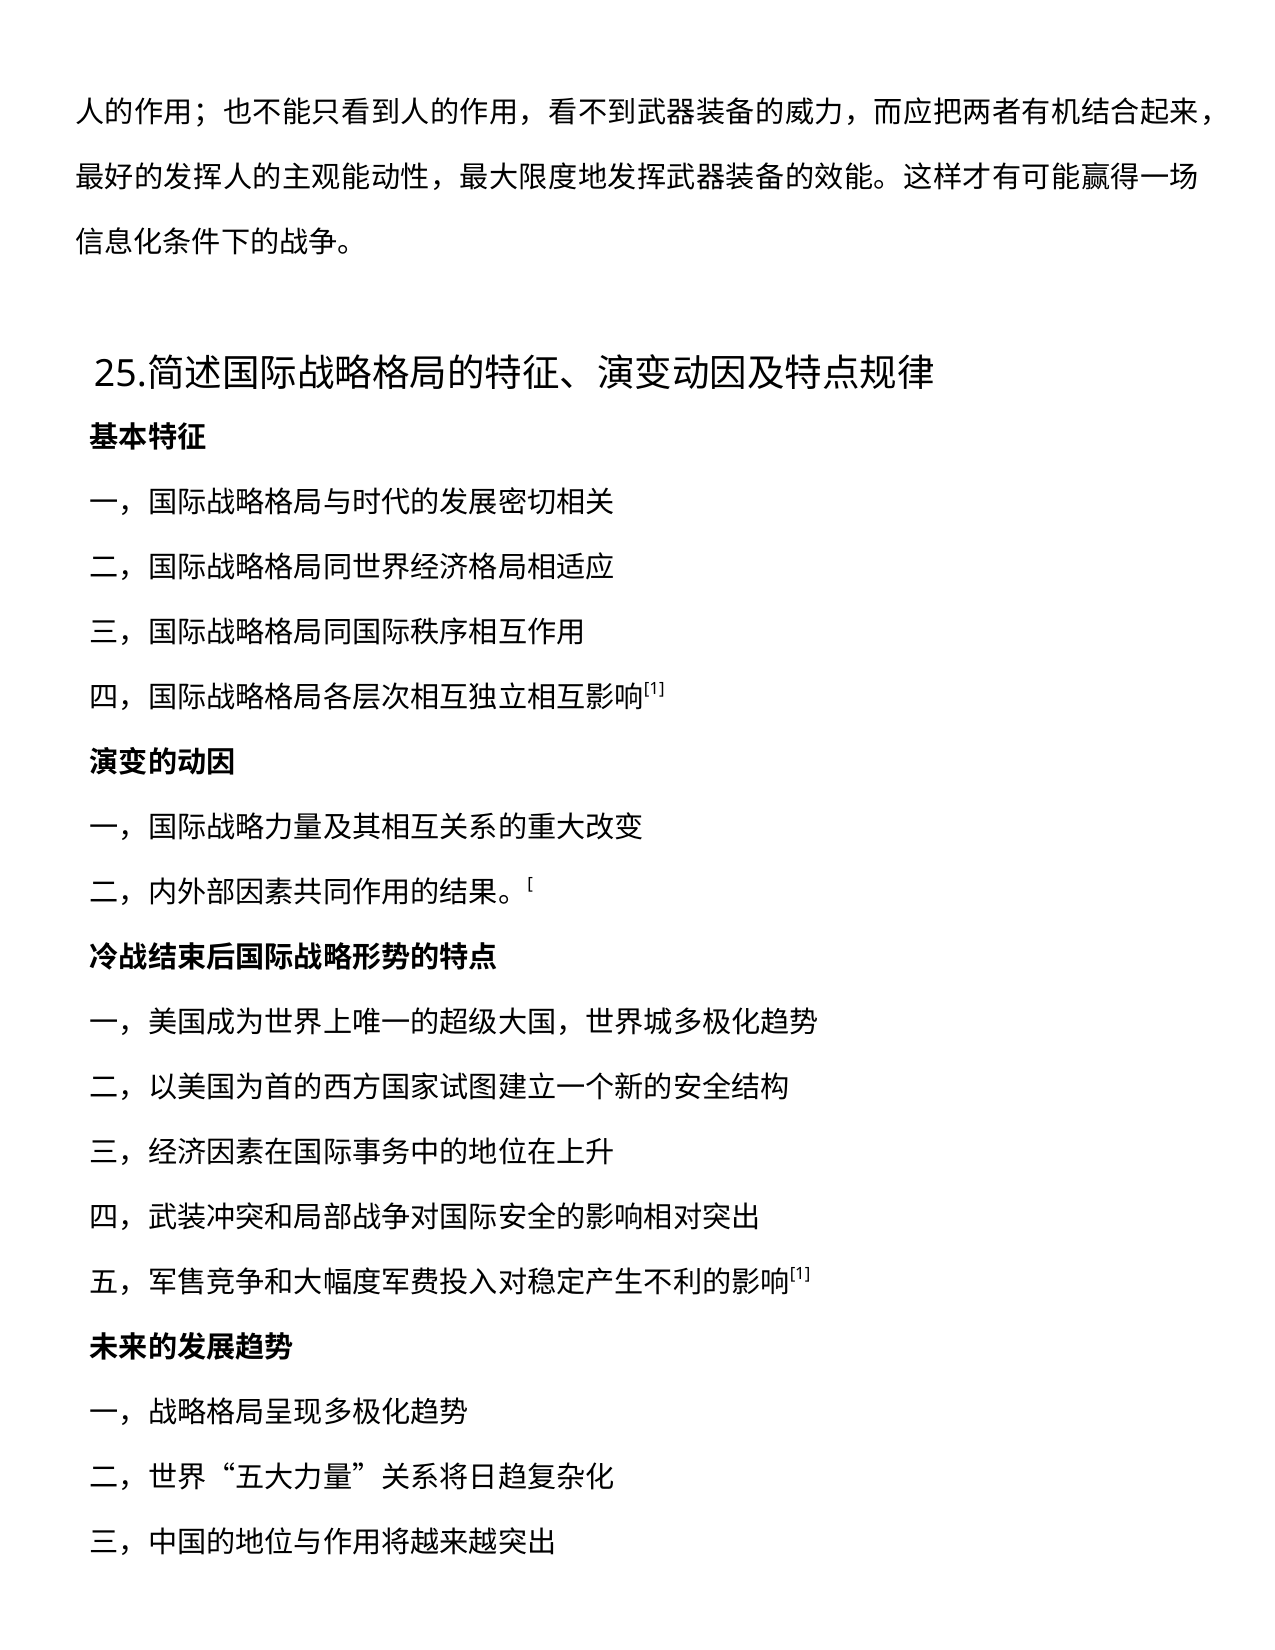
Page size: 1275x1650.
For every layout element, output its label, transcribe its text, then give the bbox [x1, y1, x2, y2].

text 一，国际战略格局与时代的发展密切相关 [75, 467, 1200, 532]
text 四，国际战略格局各层次相互独立相互影响[1] [75, 662, 1200, 727]
text 三，经济因素在国际事务中的地位在上升 [75, 1117, 1200, 1182]
text 二，以美国为首的西方国家试图建立一个新的安全结构 [75, 1052, 1200, 1117]
text 二，世界“五大力量”关系将日趋复杂化 [75, 1442, 1200, 1507]
text 25.简述国际战略格局的特征、演变动因及特点规律 [75, 337, 1200, 402]
text 四，武装冲突和局部战争对国际安全的影响相对突出 [75, 1182, 1200, 1247]
text 五，军售竞争和大幅度军费投入对稳定产生不利的影响[1] [75, 1247, 1200, 1312]
text 二，内外部因素共同作用的结果。[ [75, 857, 1200, 922]
text 基本特征 [75, 402, 1200, 467]
text 一，战略格局呈现多极化趋势 [75, 1377, 1200, 1442]
text 三，国际战略格局同国际秩序相互作用 [75, 597, 1200, 662]
text 演变的动因 [75, 727, 1200, 792]
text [75, 77, 1200, 272]
text 三，中国的地位与作用将越来越突出 [75, 1507, 1200, 1572]
text 一，美国成为世界上唯一的超级大国，世界城多极化趋势 [75, 987, 1200, 1052]
text 未来的发展趋势 [75, 1312, 1200, 1377]
text 冷战结束后国际战略形势的特点 [75, 922, 1200, 987]
text 二，国际战略格局同世界经济格局相适应 [75, 532, 1200, 597]
text 一，国际战略力量及其相互关系的重大改变 [75, 792, 1200, 857]
